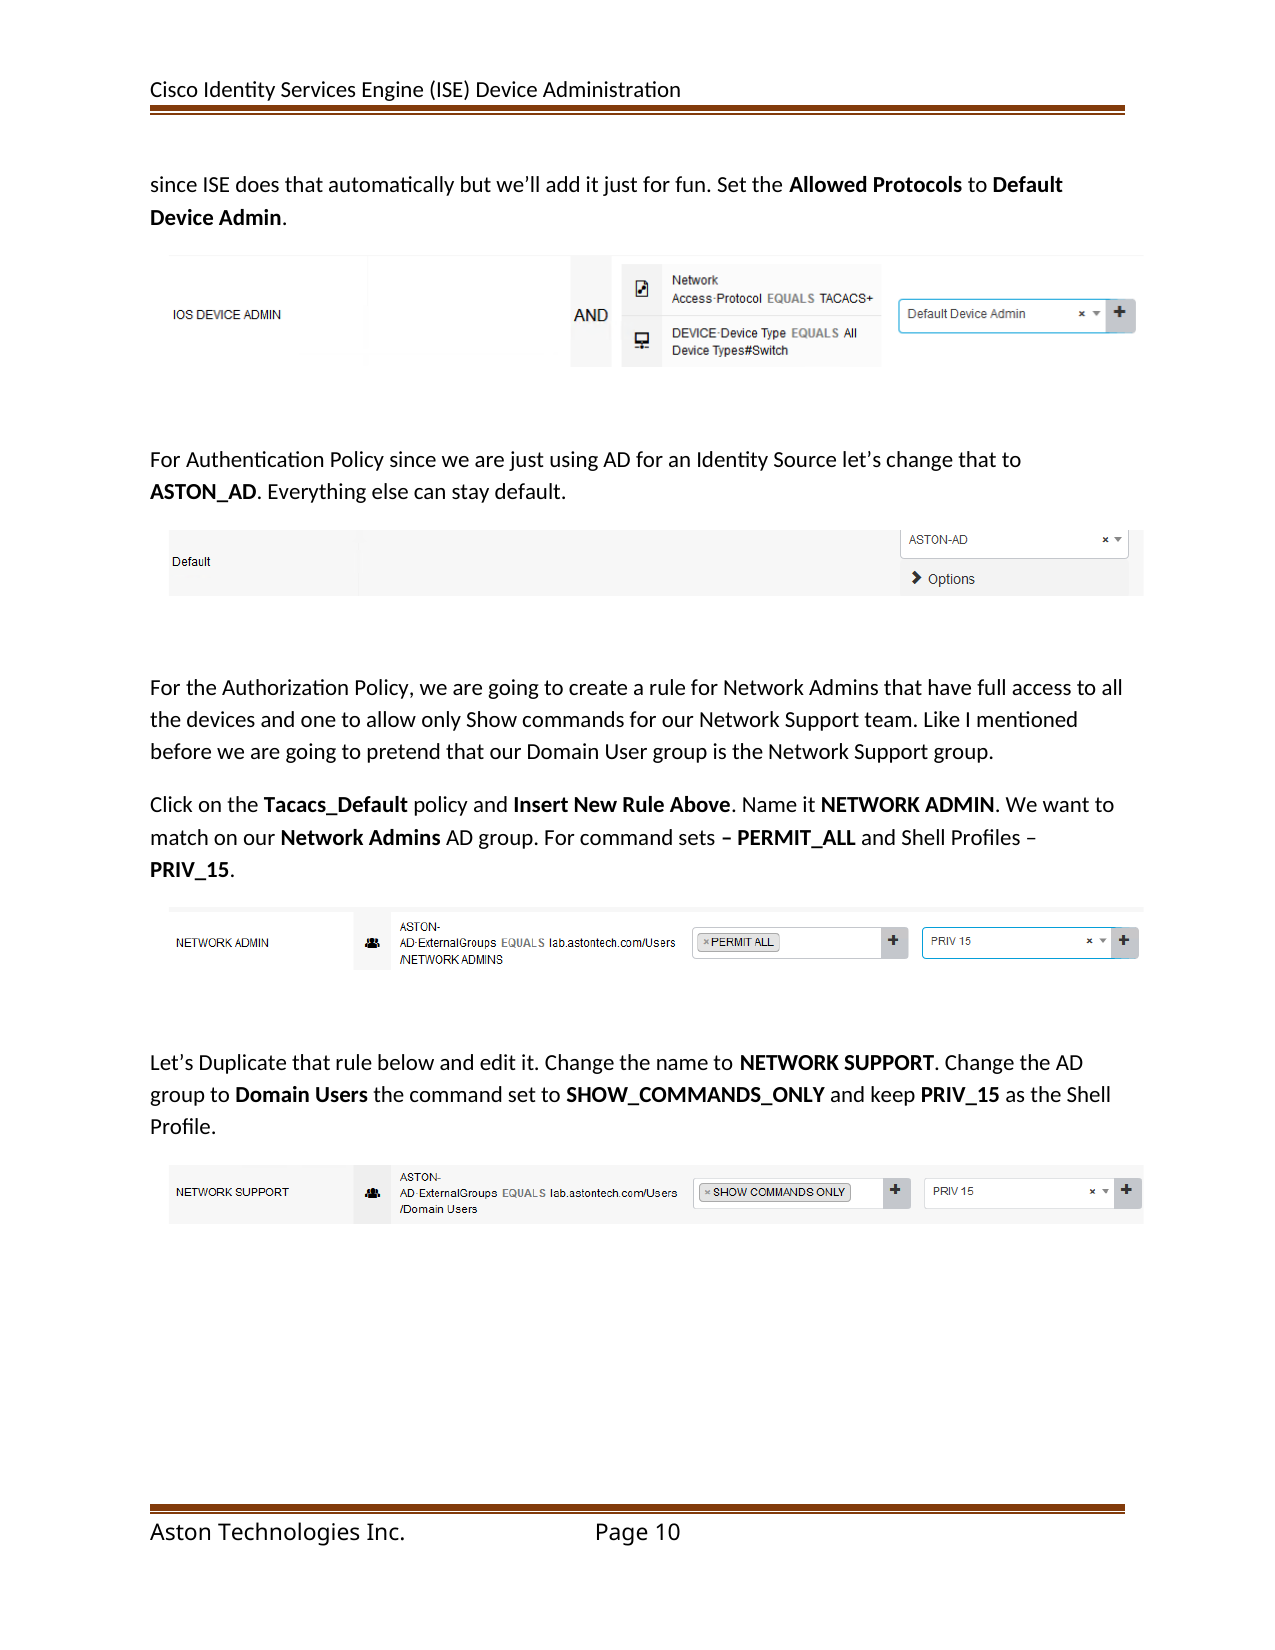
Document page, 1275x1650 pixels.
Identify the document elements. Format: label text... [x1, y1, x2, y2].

text Let’s Duplicate that rule below and edit it. Change the name to NETWORK SUPPORT. Change the AD group to Domain Users the command set to SHOW_COMMANDS_ONLY and keep PRIV_15 as the Shell Profile. [150, 1048, 1125, 1140]
text Click on the Tacacs_Default policy and Insert New Rule Above. Name it NETWORK ADMIN. We want to match on our Network Admins AD group. For command sets – PERMIT_ALL and Shell Profiles – PRIV_15. [150, 791, 1125, 883]
text For the Authorization Policy, we are going to create a rule for Network Admins that have full access to all the devices and one to allow only Show commands for our Network Support team. Like I mentioned before we are going to pretend that our Domain User group is the Network Support group. [150, 673, 1125, 766]
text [150, 171, 1125, 231]
text For Authentication Policy since we are just using AD for an Identity Source let’s change that to ASTON_AD. Everything else can stay default. [150, 445, 1125, 505]
